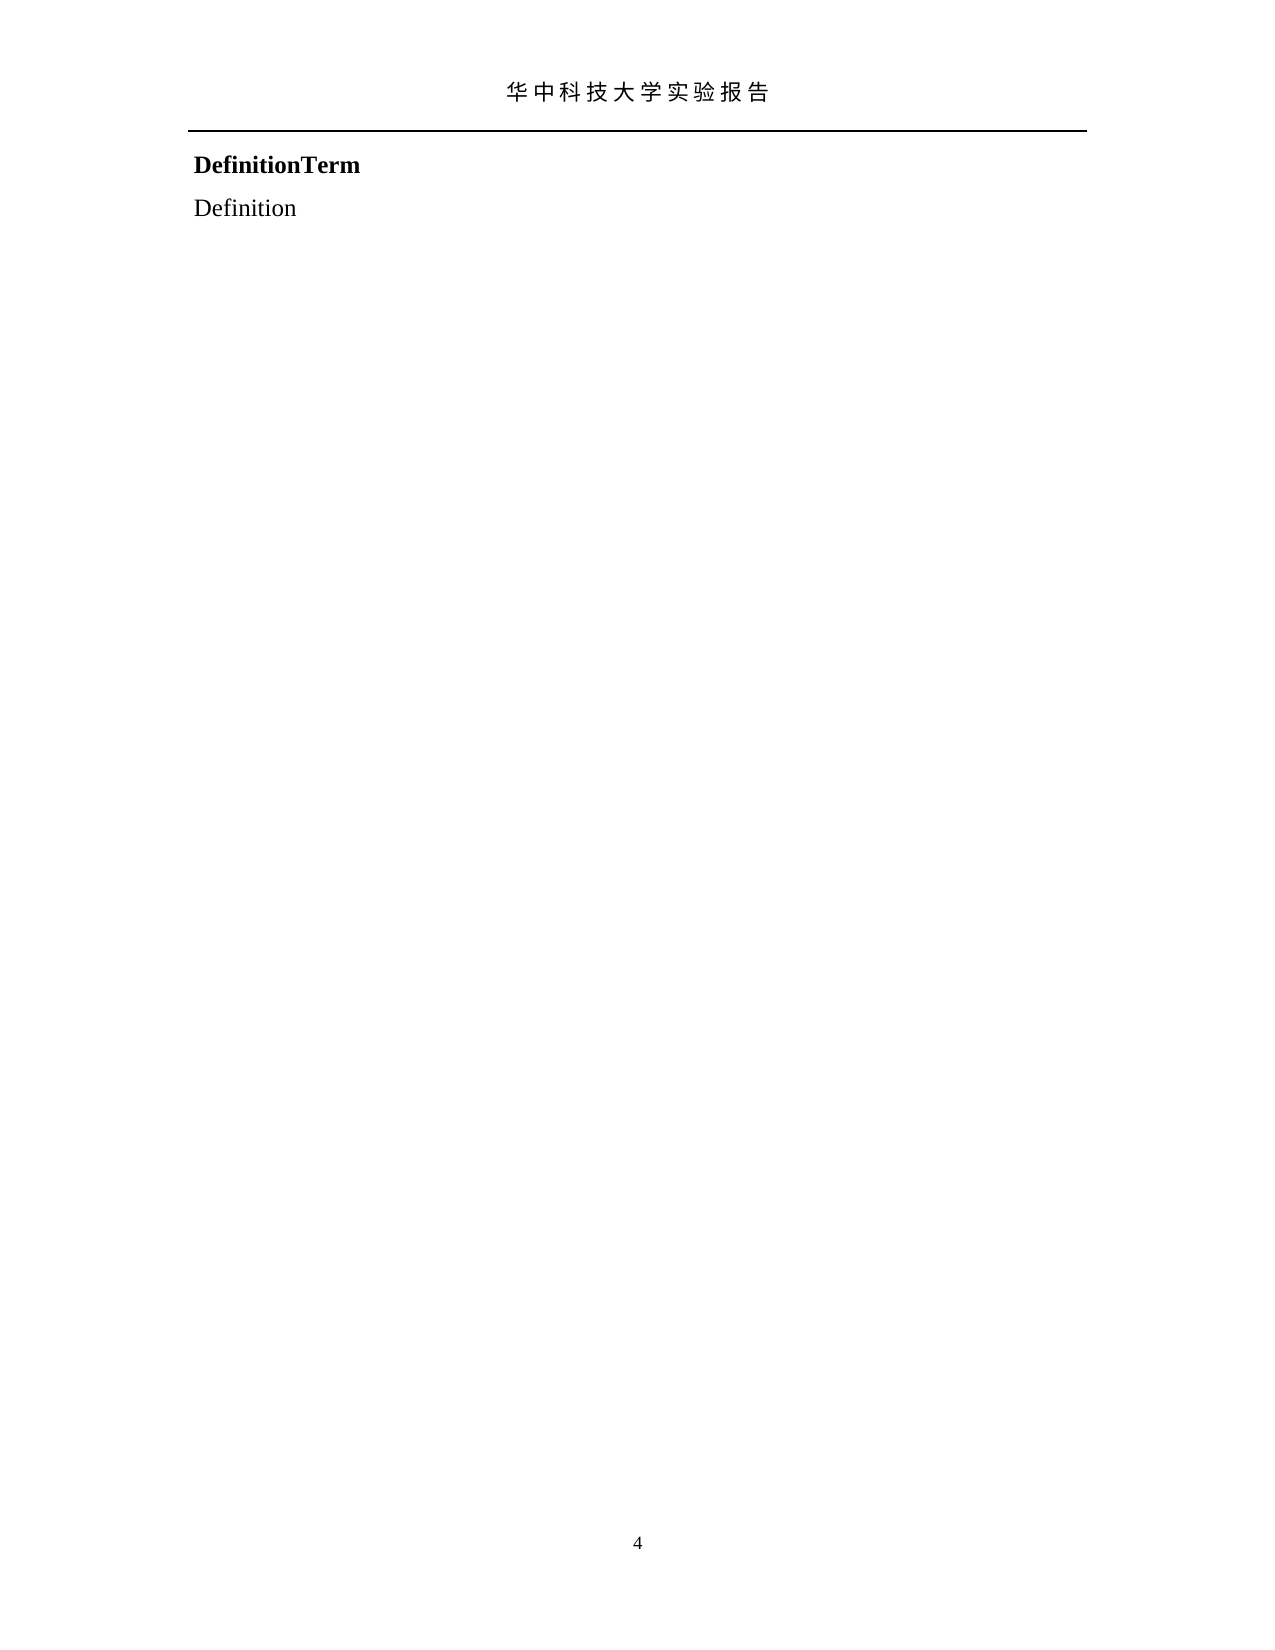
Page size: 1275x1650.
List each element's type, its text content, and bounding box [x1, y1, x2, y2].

text DefinitionTerm [187, 150, 1087, 179]
text Definition [187, 193, 1087, 222]
